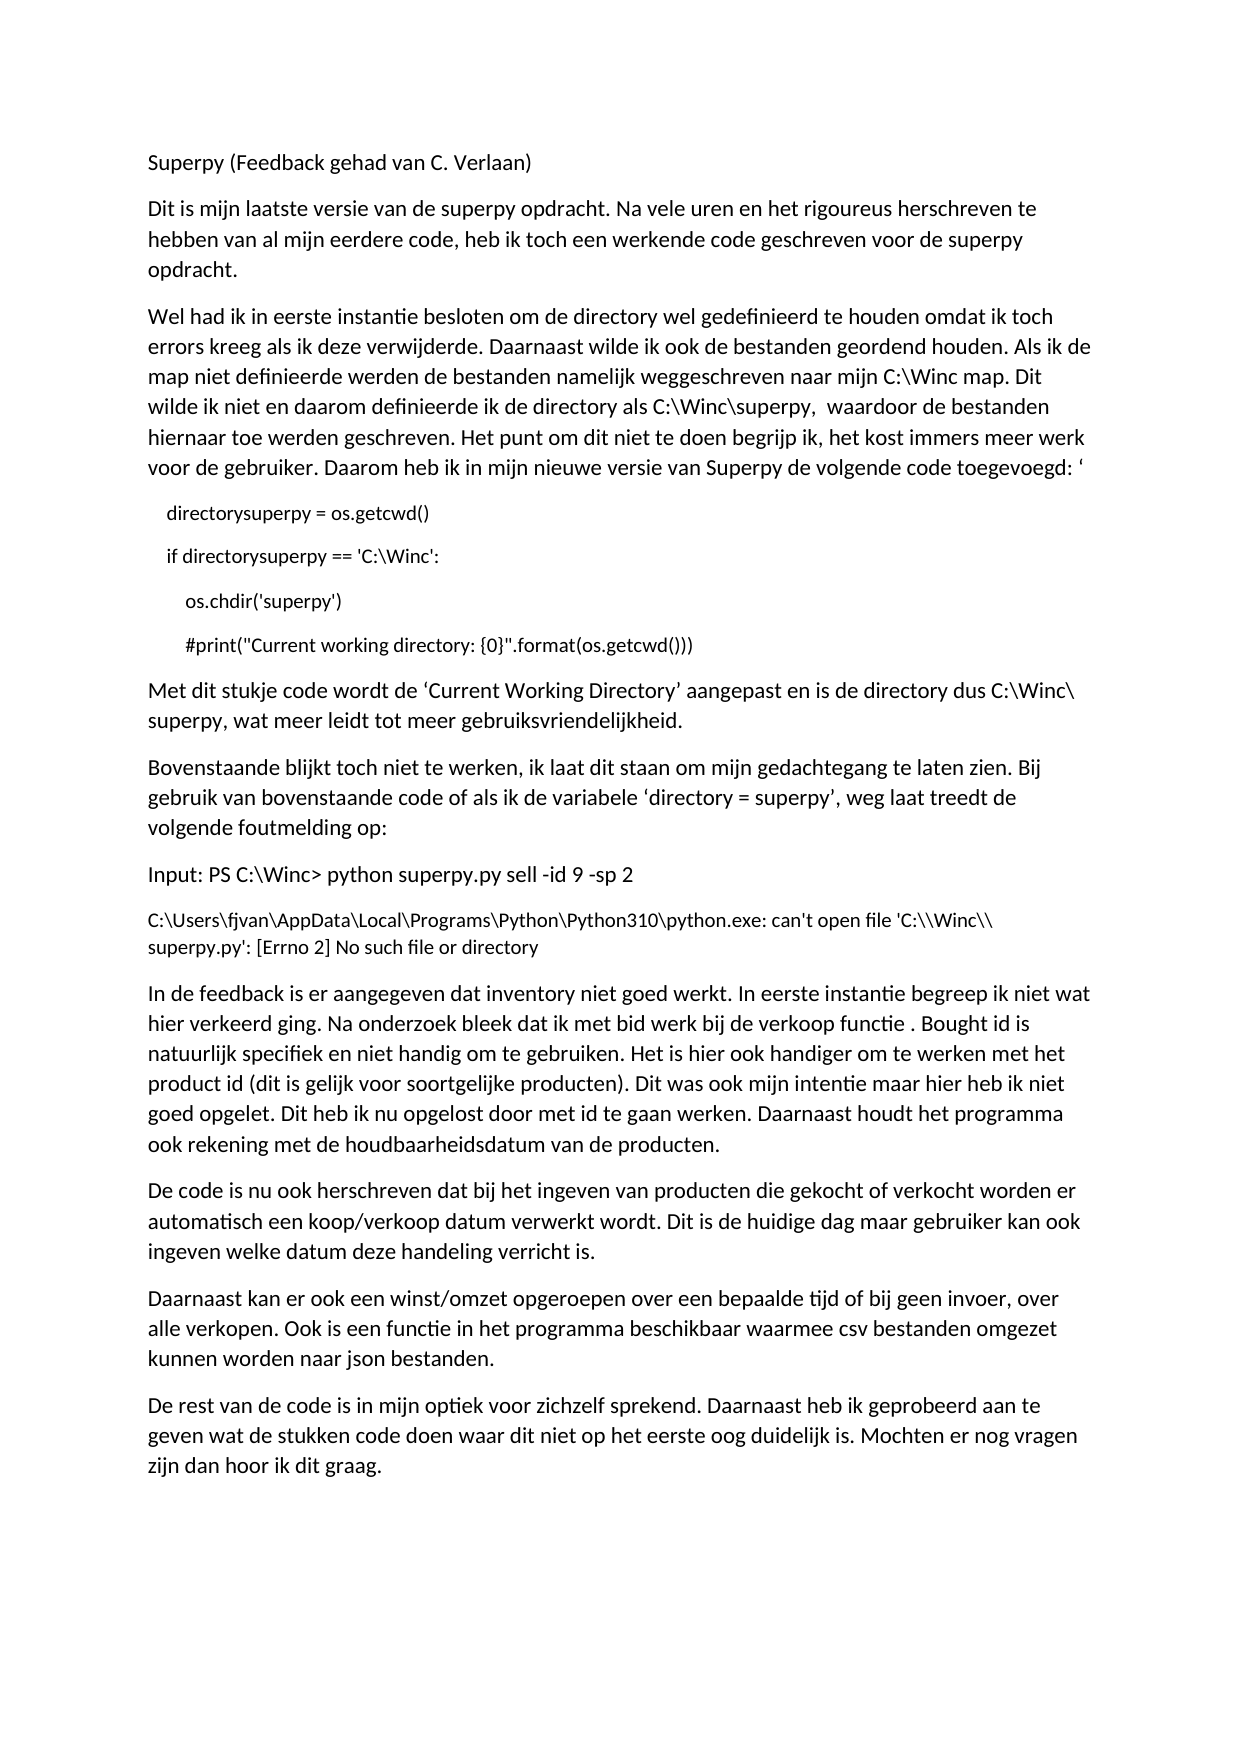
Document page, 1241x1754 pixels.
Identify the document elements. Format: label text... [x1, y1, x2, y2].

text Superpy (Feedback gehad van C. Verlaan) [148, 148, 1093, 176]
text Bovenstaande blijkt toch niet te werken, ik laat dit staan om mijn gedachtegang te laten zien. Bij gebruik van bovenstaande code of als ik de variabele ‘directory = superpy’, weg laat treedt de volgende foutmelding op: [148, 753, 1093, 841]
text Dit is mijn laatste versie van de superpy opdracht. Na vele uren en het rigoureus herschreven te hebben van al mijn eerdere code, heb ik toch een werkende code geschreven voor de superpy opdracht. [148, 194, 1093, 283]
text Daarnaast kan er ook een winst/omzet opgeroepen over een bepaalde tijd of bij geen invoer, over alle verkopen. Ook is een functie in het programma beschikbaar waarmee csv bestanden omgezet kunnen worden naar json bestanden. [148, 1284, 1093, 1372]
text #print("Current working directory: {0}".format(os.getcwd())) [148, 632, 1093, 657]
text directorysuperpy = os.getcwd() [148, 500, 1093, 525]
text Wel had ik in eerste instantie besloten om de directory wel gedefinieerd te houden omdat ik toch errors kreeg als ik deze verwijderde. Daarnaast wilde ik ook de bestanden geordend houden. Als ik de map niet definieerde werden de bestanden namelijk weggeschreven naar mijn C:\Winc map. Dit wilde ik niet en daarom definieerde ik de directory als C:\Winc\superpy, waardoor de bestanden hiernaar toe werden geschreven. Het punt om dit niet te doen begrijp ik, het kost immers meer werk voor de gebruiker. Daarom heb ik in mijn nieuwe versie van Superpy de volgende code toegevoegd: ‘ [148, 302, 1093, 481]
text os.chdir('superpy') [148, 588, 1093, 613]
text De rest van de code is in mijn optiek voor zichzelf sprekend. Daarnaast heb ik geprobeerd aan te geven wat de stukken code doen waar dit niet op het eerste oog duidelijk is. Mochten er nog vragen zijn dan hoor ik dit graag. [148, 1391, 1093, 1479]
text C:\Users\fjvan\AppData\Local\Programs\Python\Python310\python.exe: can't open file 'C:\\Winc\\superpy.py': [Errno 2] No such file or directory [148, 907, 1093, 960]
text In de feedback is er aangegeven dat inventory niet goed werkt. In eerste instantie begreep ik niet wat hier verkeerd ging. Na onderzoek bleek dat ik met bid werk bij de verkoop functie . Bought id is natuurlijk specifiek en niet handig om te gebruiken. Het is hier ook handiger om te werken met het product id (dit is gelijk voor soortgelijke producten). Dit was ook mijn intentie maar hier heb ik niet goed opgelet. Dit heb ik nu opgelost door met id te gaan werken. Daarnaast houdt het programma ook rekening met de houdbaarheidsdatum van de producten. [148, 979, 1093, 1158]
text Input: PS C:\Winc> python superpy.py sell -id 9 -sp 2 [148, 860, 1093, 888]
text De code is nu ook herschreven dat bij het ingeven van producten die gekocht of verkocht worden er automatisch een koop/verkoop datum verwerkt wordt. Dit is de huidige dag maar gebruiker kan ook ingeven welke datum deze handeling verricht is. [148, 1177, 1093, 1265]
text Met dit stukje code wordt de ‘Current Working Directory’ aangepast en is de directory dus C:\Winc\superpy, wat meer leidt tot meer gebruiksvriendelijkheid. [148, 676, 1093, 734]
text if directorysuperpy == 'C:\Winc': [148, 544, 1093, 569]
